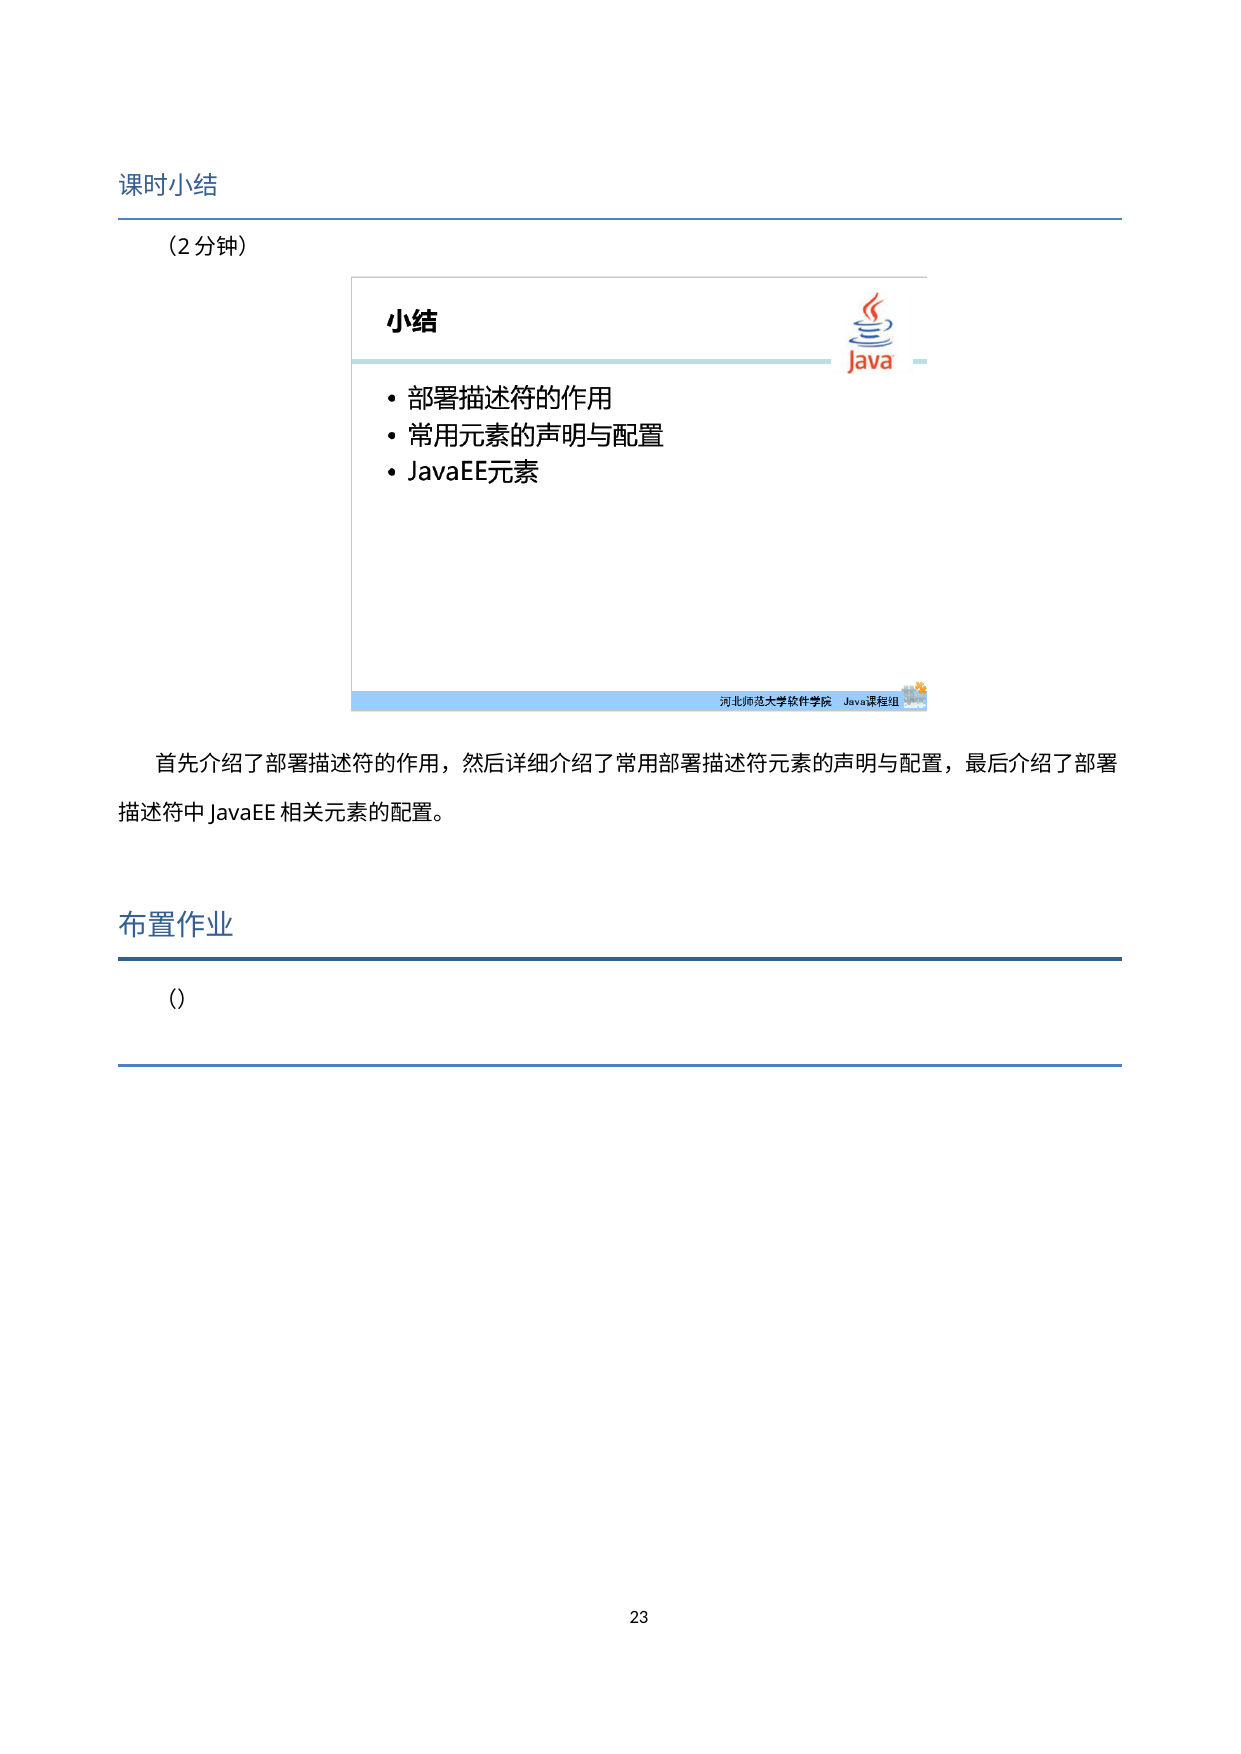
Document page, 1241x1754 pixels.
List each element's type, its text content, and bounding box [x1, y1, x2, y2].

text （） [118, 982, 1122, 1014]
text 首先介绍了部署描述符的作用，然后详细介绍了常用部署描述符元素的声明与配置，最后介绍了部署描述符中JavaEE相关元素的配置。 [118, 746, 1122, 827]
subtitle 布置作业 [118, 890, 1122, 957]
picture [350, 276, 927, 712]
text （2分钟） [118, 228, 1122, 261]
subtitle 课时小结 [118, 151, 1122, 218]
